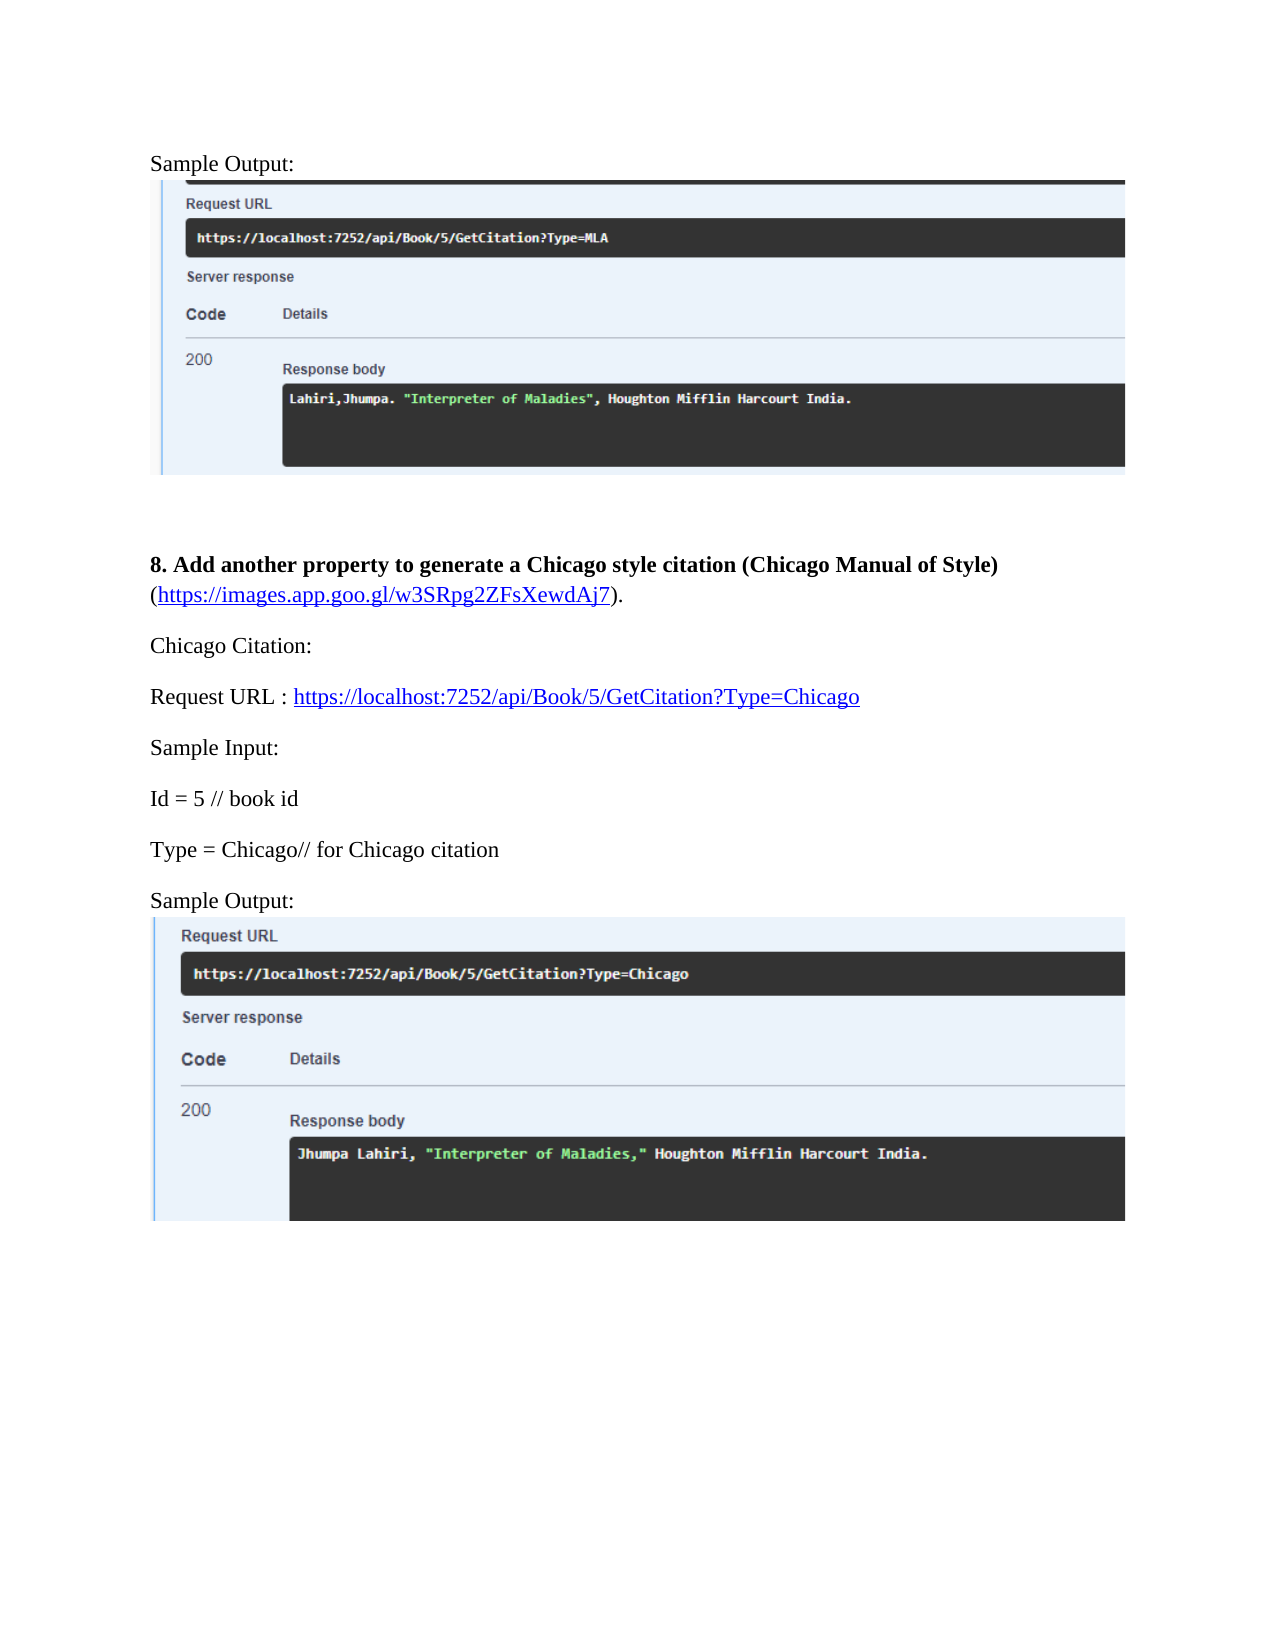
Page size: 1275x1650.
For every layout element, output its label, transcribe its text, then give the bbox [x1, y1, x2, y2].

picture [150, 180, 1125, 475]
text Id = 5 // book id [150, 785, 1125, 811]
text Sample Output: [150, 150, 1125, 180]
text Sample Output: [150, 887, 1125, 917]
text Request URL : https://localhost:7252/api/Book/5/GetCitation?Type=Chicago [150, 683, 1125, 709]
text 8. Add another property to generate a Chicago style citation (Chicago Manual of Style) (https://images.app.goo.gl/w3SRpg2ZFsXewdAj7). [150, 551, 1125, 607]
text Type = Chicago// for Chicago citation [150, 836, 1125, 862]
text Sample Input: [150, 734, 1125, 760]
picture [150, 917, 1125, 1221]
text Chicago Citation: [150, 632, 1125, 658]
